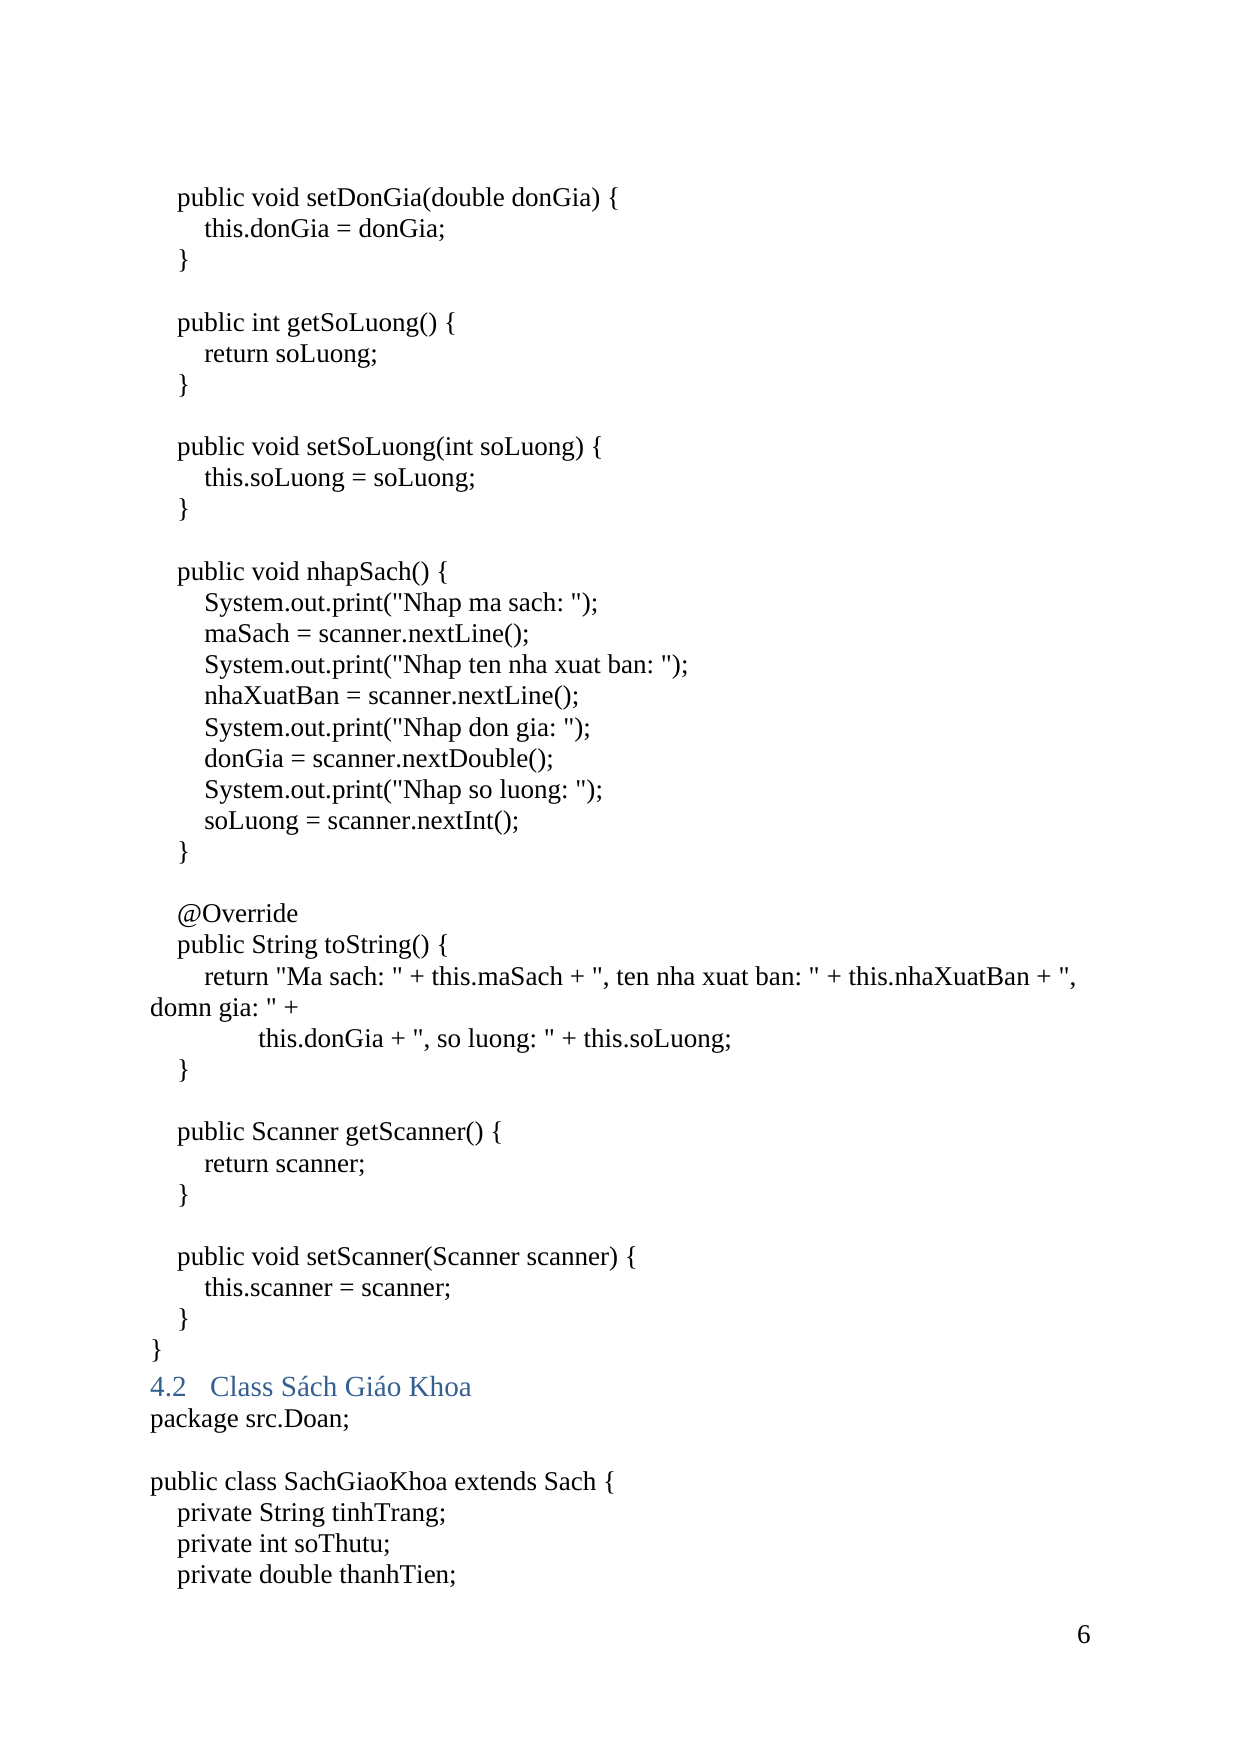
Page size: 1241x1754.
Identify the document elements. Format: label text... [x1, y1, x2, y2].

text System.out.print("Nhap ma sach: "); [150, 586, 1090, 617]
text this.scanner = scanner; [150, 1271, 1090, 1302]
text } [150, 243, 1090, 274]
text public void setSoLuong(int soLuong) { [150, 430, 1090, 461]
text } [150, 493, 1090, 524]
text public void setDonGia(double donGia) { [150, 181, 1090, 212]
text System.out.print("Nhap don gia: "); [150, 711, 1090, 742]
text public void nhapSach() { [150, 555, 1090, 586]
text } [150, 835, 1090, 866]
text this.donGia + ", so luong: " + this.soLuong; [150, 1022, 1090, 1053]
text } [150, 1333, 1090, 1365]
text this.donGia = donGia; [150, 212, 1090, 243]
text return soLuong; [150, 337, 1090, 368]
text } [150, 1302, 1090, 1333]
text @Override [150, 897, 1090, 929]
text } [150, 368, 1090, 399]
text public void setScanner(Scanner scanner) { [150, 1240, 1090, 1271]
text public int getSoLuong() { [150, 306, 1090, 337]
subtitle Class Sách Giáo Khoa [150, 1369, 1090, 1402]
text donGia = scanner.nextDouble(); [150, 742, 1090, 773]
text private double thanhTien; [150, 1558, 1090, 1589]
text } [150, 1178, 1090, 1209]
text private int soThutu; [150, 1527, 1090, 1558]
text System.out.print("Nhap so luong: "); [150, 773, 1090, 804]
text public String toString() { [150, 929, 1090, 960]
text System.out.print("Nhap ten nha xuat ban: "); [150, 648, 1090, 679]
text return "Ma sach: " + this.maSach + ", ten nha xuat ban: " + this.nhaXuatBan + ", domn gia: " + [150, 960, 1090, 1022]
text } [150, 1053, 1090, 1084]
text soLuong = scanner.nextInt(); [150, 804, 1090, 835]
text private String tinhTrang; [150, 1496, 1090, 1527]
text public class SachGiaoKhoa extends Sach { [150, 1465, 1090, 1496]
text this.soLuong = soLuong; [150, 461, 1090, 493]
text nhaXuatBan = scanner.nextLine(); [150, 679, 1090, 711]
text maSach = scanner.nextLine(); [150, 617, 1090, 648]
text return scanner; [150, 1147, 1090, 1178]
text public Scanner getScanner() { [150, 1116, 1090, 1147]
text package src.Doan; [150, 1402, 1090, 1433]
